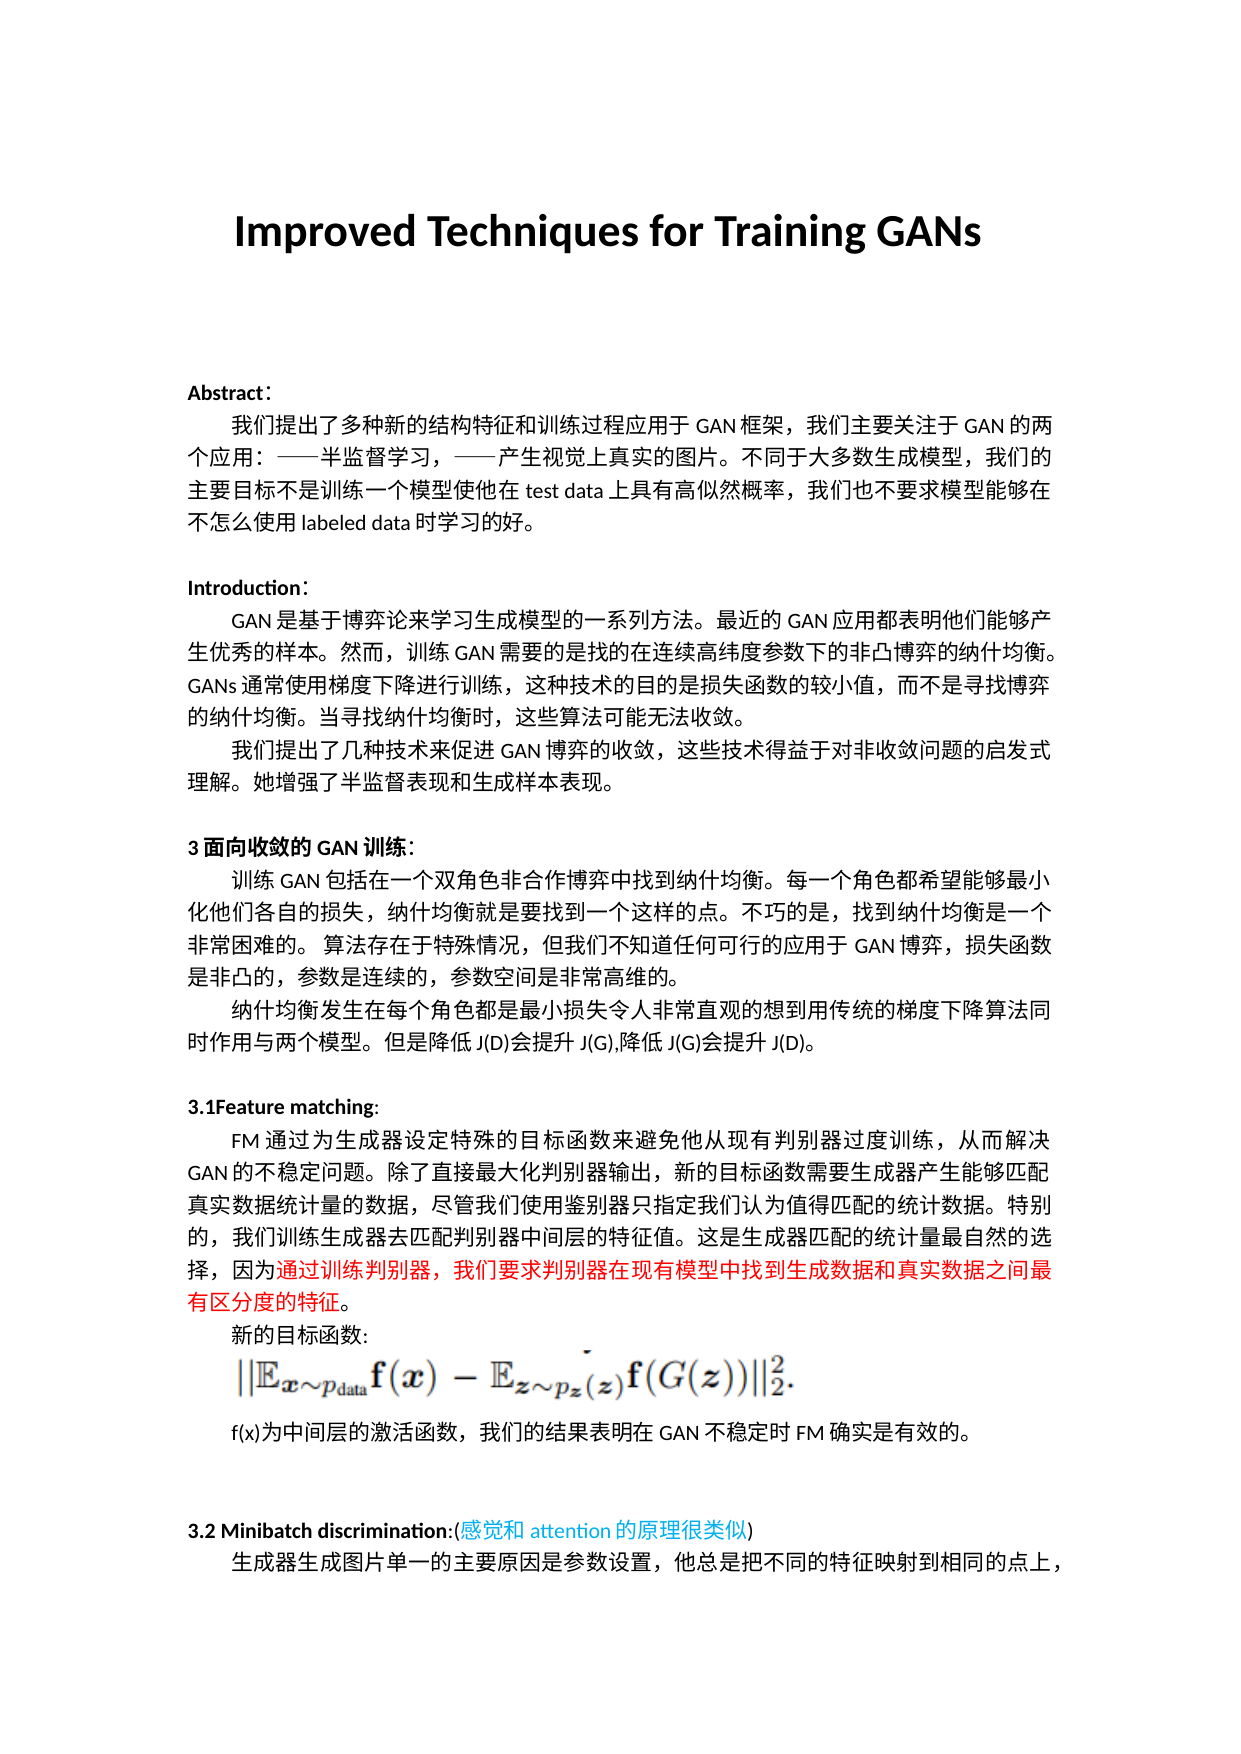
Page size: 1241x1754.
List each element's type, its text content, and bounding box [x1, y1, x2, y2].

text 3.1Feature matching: [187, 1090, 1053, 1122]
text f(x)为中间层的激活函数，我们的结果表明在GAN不稳定时FM确实是有效的。 [187, 1415, 1053, 1447]
text Abstract： [187, 375, 1053, 407]
subtitle Improved Techniques for Training GANs [187, 197, 1053, 262]
text 新的目标函数: [187, 1317, 1053, 1350]
text 3.2 Minibatch discrimination:(感觉和attention的原理很类似) [187, 1512, 1053, 1545]
text GANs通常使用梯度下降进行训练，这种技术的目的是损失函数的较小值，而不是寻找博弈的纳什均衡。当寻找纳什均衡时，这些算法可能无法收敛。 [187, 667, 1053, 732]
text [187, 1545, 1053, 1577]
text Introduction： [187, 570, 1053, 602]
text 纳什均衡发生在每个角色都是最小损失令人非常直观的想到用传统的梯度下降算法同时作用与两个模型。但是降低J(D)会提升J(G),降低J(G)会提升J(D)。 [187, 992, 1053, 1057]
text 我们提出了多种新的结构特征和训练过程应用于GAN框架，我们主要关注于GAN的两个应用：——半监督学习，——产生视觉上真实的图片。不同于大多数生成模型，我们的主要目标不是训练一个模型使他在test data上具有高似然概率，我们也不要求模型能够在不怎么使用labeled data时学习的好。 [187, 407, 1053, 537]
text 3面向收敛的GAN训练： [187, 830, 1053, 862]
picture [231, 1350, 794, 1402]
text 训练GAN包括在一个双角色非合作博弈中找到纳什均衡。每一个角色都希望能够最小化他们各自的损失，纳什均衡就是要找到一个这样的点。不巧的是，找到纳什均衡是一个非常困难的。 算法存在于特殊情况，但我们不知道任何可行的应用于GAN博弈，损失函数是非凸的，参数是连续的，参数空间是非常高维的。 [187, 862, 1053, 992]
text 我们提出了几种技术来促进GAN博弈的收敛，这些技术得益于对非收敛问题的启发式理解。她增强了半监督表现和生成样本表现。 [187, 732, 1053, 797]
text GAN是基于博弈论来学习生成模型的一系列方法。最近的GAN应用都表明他们能够产生优秀的样本。然而，训练GAN需要的是找的在连续高纬度参数下的非凸博弈的纳什均衡。 [187, 602, 1053, 667]
text FM通过为生成器设定特殊的目标函数来避免他从现有判别器过度训练，从而解决GAN的不稳定问题。除了直接最大化判别器输出，新的目标函数需要生成器产生能够匹配真实数据统计量的数据，尽管我们使用鉴别器只指定我们认为值得匹配的统计数据。特别的，我们训练生成器去匹配判别器中间层的特征值。这是生成器匹配的统计量最自然的选择，因为通过训练判别器，我们要求判别器在现有模型中找到生成数据和真实数据之间最有区分度的特征。 [187, 1122, 1053, 1317]
